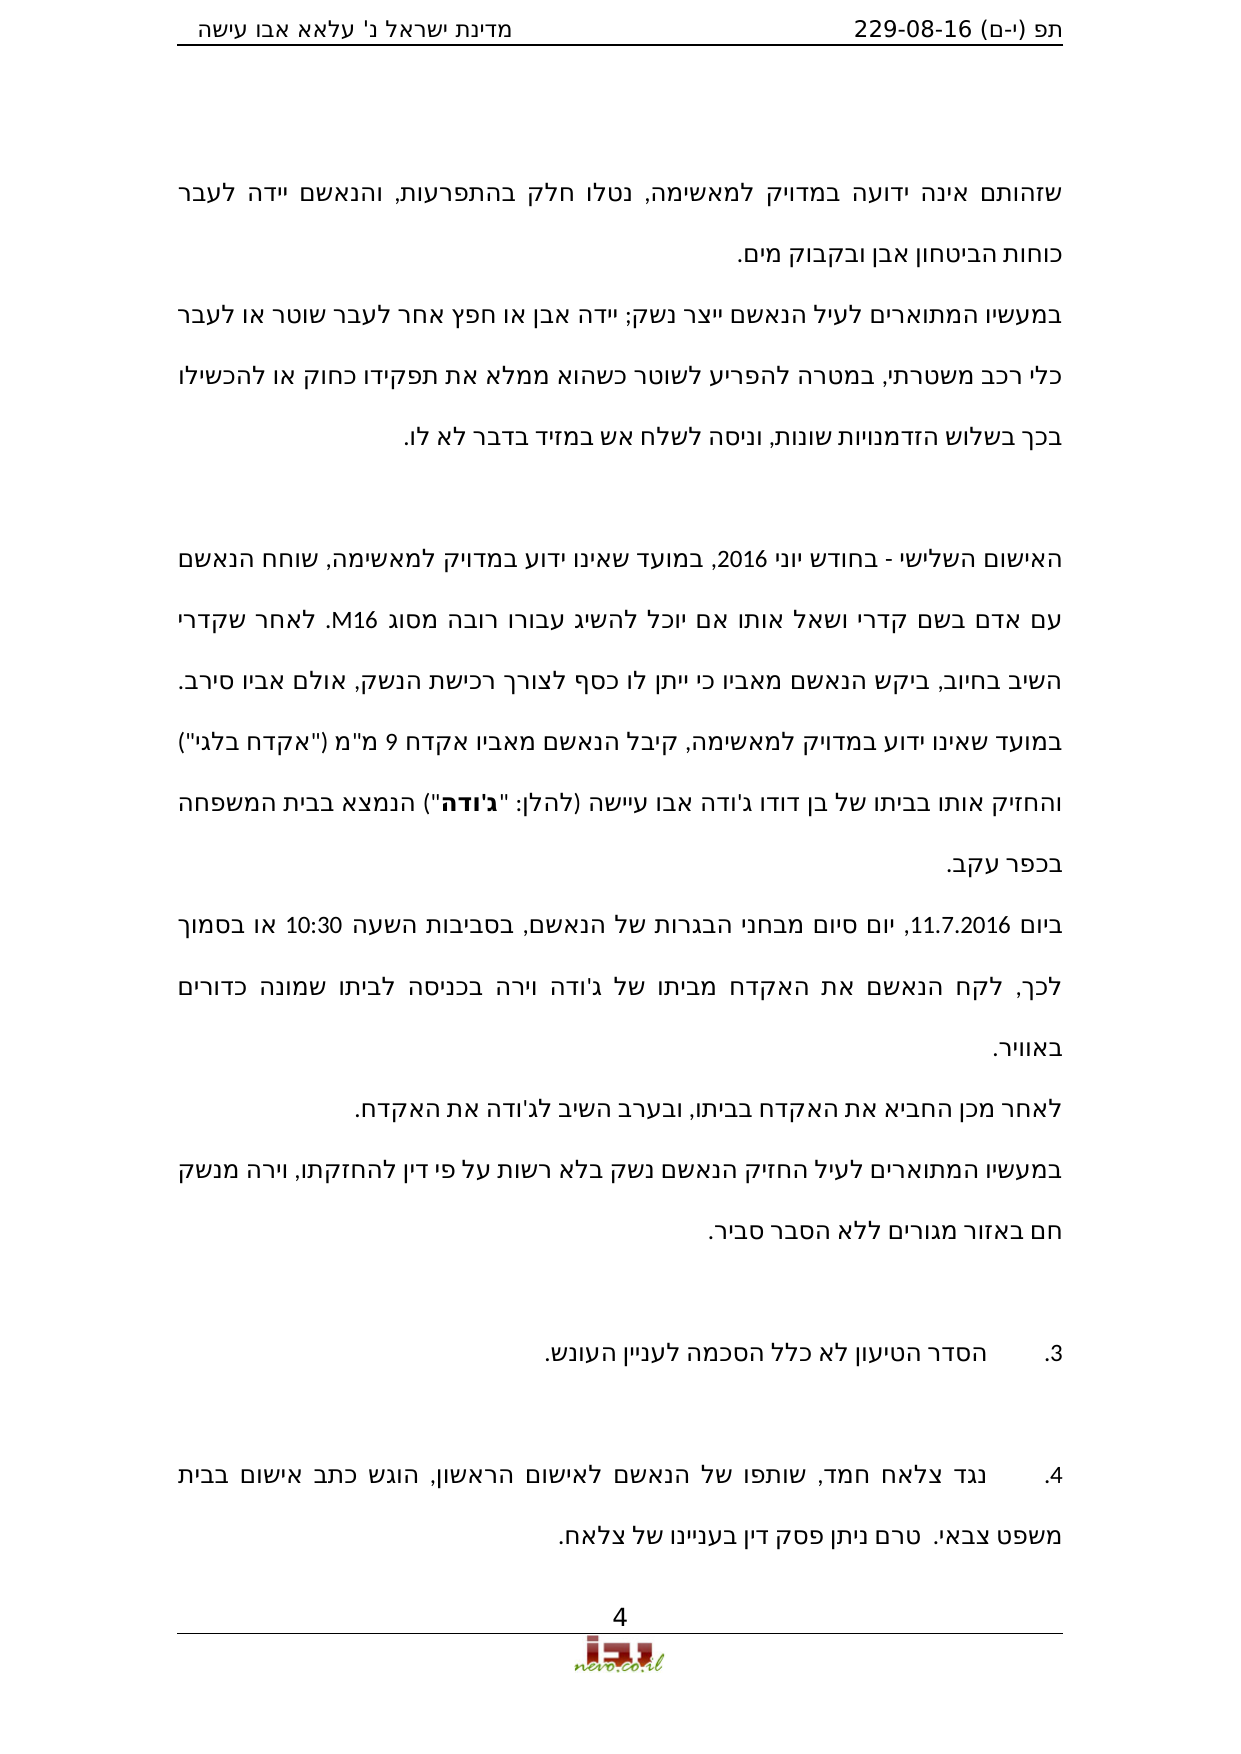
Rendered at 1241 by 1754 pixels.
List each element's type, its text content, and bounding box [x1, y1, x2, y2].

text האישום השלישי - בחודש יוני 2016, במועד שאינו ידוע במדויק למאשימה, שוחח הנאשם עם אדם בשם קדרי ושאל אותו אם יוכל להשיג עבורו רובה מסוג M16. לאחר שקדרי השיב בחיוב, ביקש הנאשם מאביו כי ייתן לו כסף לצורך רכישת הנשק, אולם אביו סירב. במועד שאינו ידוע במדויק למאשימה, קיבל הנאשם מאביו אקדח 9 מ"מ ("אקדח בלגי") והחזיק אותו בביתו של בן דודו ג'ודה אבו עיישה (להלן: "ג'ודה") הנמצא בבית המשפחה בכפר עקב. [177, 543, 1063, 879]
text במעשיו המתוארים לעיל החזיק הנאשם נשק בלא רשות על פי דין להחזקתו, וירה מנשק חם באזור מגורים ללא הסבר סביר. [177, 1154, 1063, 1245]
text 4. נגד צלאח חמד, שותפו של הנאשם לאישום הראשון, הוגש כתב אישום בבית משפט צבאי. טרם ניתן פסק דין בעניינו של צלאח. [177, 1459, 1063, 1551]
picture [574, 1635, 666, 1673]
text במעשיו המתוארים לעיל הנאשם ייצר נשק; יידה אבן או חפץ אחר לעבר שוטר או לעבר כלי רכב משטרתי, במטרה להפריע לשוטר כשהוא ממלא את תפקידו כחוק או להכשילו בכך בשלוש הזדמנויות שונות, וניסה לשלח אש במזיד בדבר לא לו. [177, 299, 1063, 452]
text 3. הסדר הטיעון לא כלל הסכמה לעניין העונש. [177, 1337, 1063, 1367]
text לאחר מכן החביא את האקדח בביתו, ובערב השיב לג'ודה את האקדח. [177, 1093, 1063, 1123]
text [177, 177, 1063, 269]
text ביום 11.7.2016, יום סיום מבחני הבגרות של הנאשם, בסביבות השעה 10:30 או בסמוך לכך, לקח הנאשם את האקדח מביתו של ג'ודה וירה בכניסה לביתו שמונה כדורים באוויר. [177, 910, 1063, 1062]
